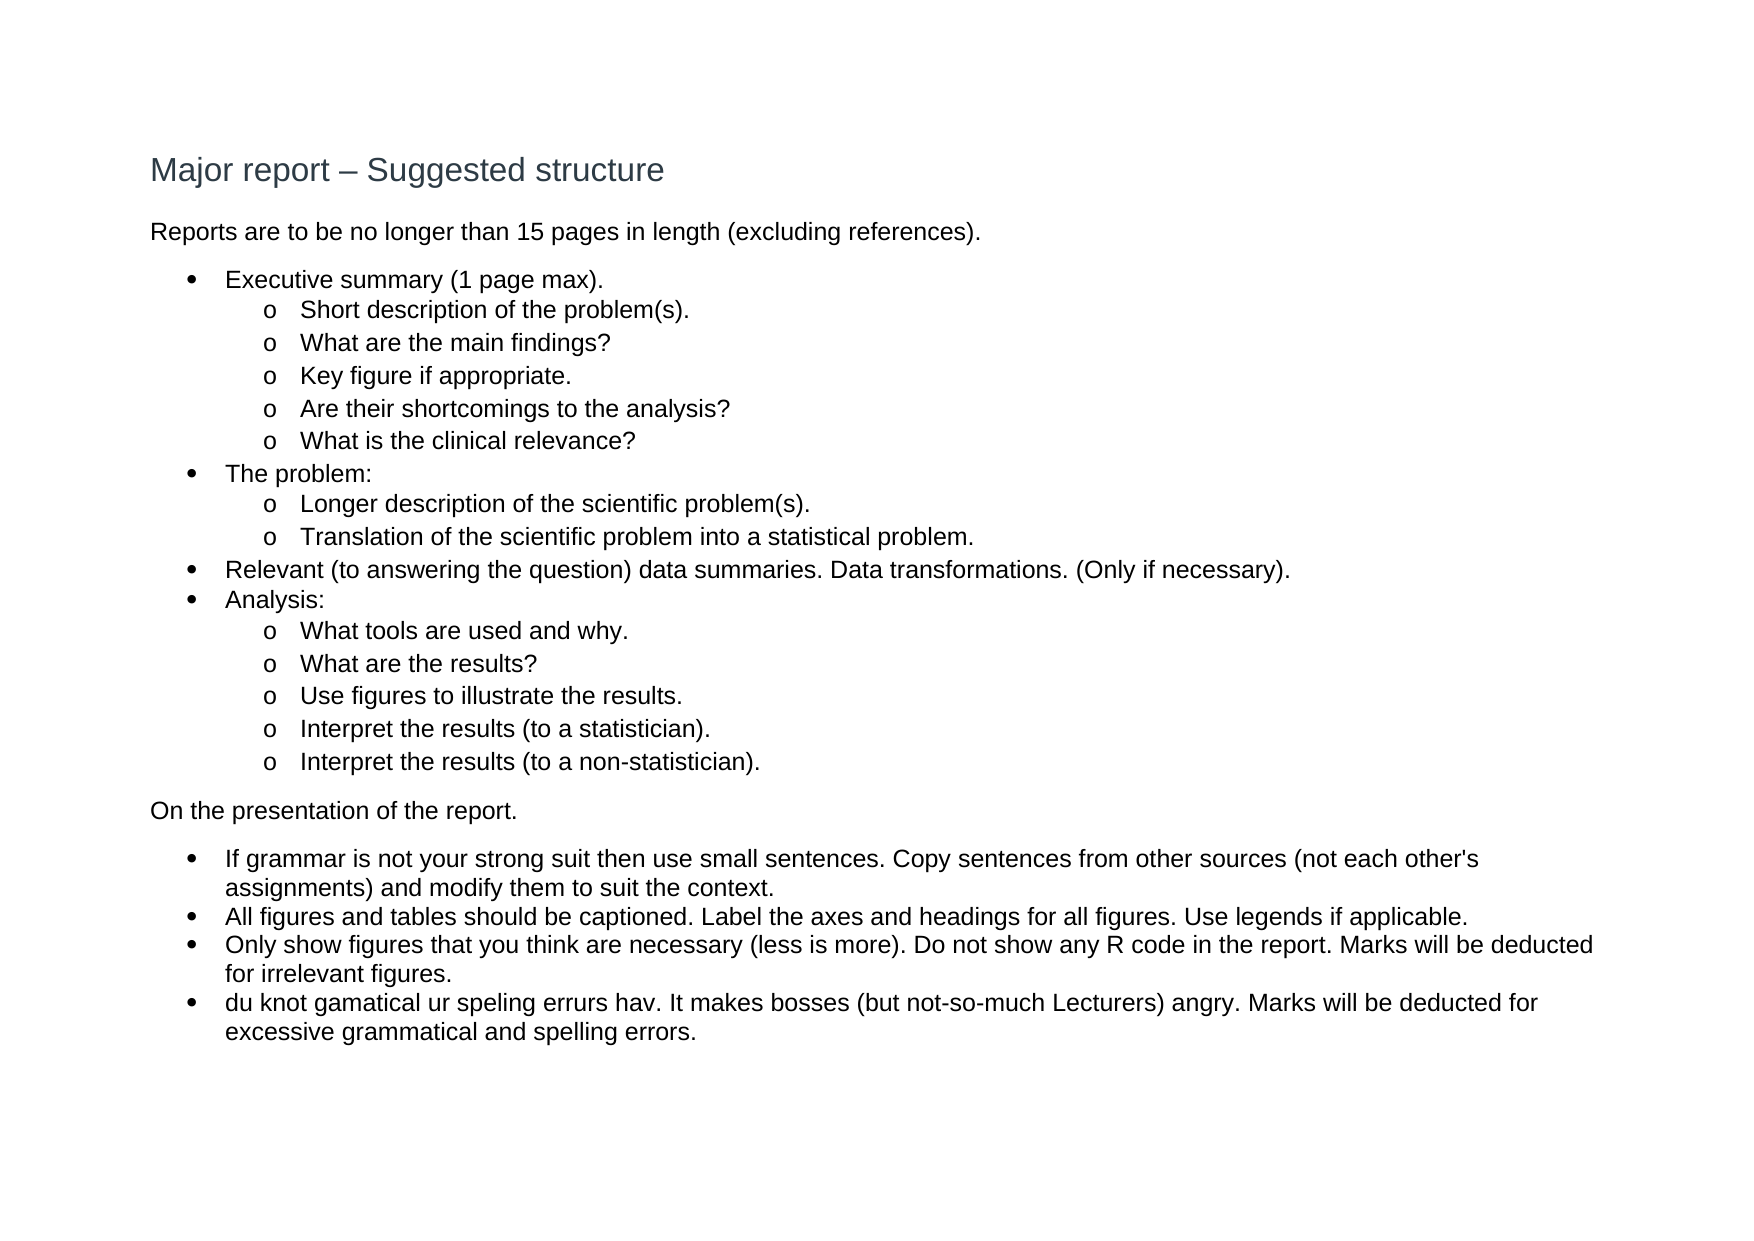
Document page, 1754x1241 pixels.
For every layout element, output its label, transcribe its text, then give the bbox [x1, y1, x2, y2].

list All figures and tables should be captioned. Label the axes and headings for all figures. Use legends if applicable. [187, 901, 1604, 930]
list Relevant (to answering the question) data summaries. Data transformations. (Only if necessary). [187, 555, 1604, 584]
list What is the clinical relevance? [262, 426, 1604, 457]
list What are the results? [262, 649, 1604, 679]
text Reports are to be no longer than 15 pages in length (excluding references). [150, 217, 1604, 246]
list Executive summary (1 page max). [187, 265, 1604, 294]
list Key figure if appropriate. [262, 361, 1604, 392]
list Analysis: [187, 585, 1604, 614]
list What are the main findings? [262, 328, 1604, 359]
list Use figures to illustrate the results. [262, 681, 1604, 712]
text Major report – Suggested structure [150, 150, 1604, 188]
list What tools are used and why. [262, 616, 1604, 647]
list Only show figures that you think are necessary (less is more). Do not show any R code in the report. Marks will be deducted for irrelevant figures. [187, 930, 1604, 988]
list Interpret the results (to a statistician). [262, 714, 1604, 745]
list Short description of the problem(s). [262, 295, 1604, 326]
list If grammar is not your strong suit then use small sentences. Copy sentences from other sources (not each other's assignments) and modify them to suit the context. [187, 844, 1604, 901]
list du knot gamatical ur speling errurs hav. It makes bosses (but not-so-much Lecturers) angry. Marks will be deducted for excessive grammatical and spelling errors. [187, 988, 1604, 1046]
text On the presentation of the report. [150, 796, 1604, 825]
list Longer description of the scientific problem(s). [262, 489, 1604, 520]
list Interpret the results (to a non-statistician). [262, 747, 1604, 778]
list Are their shortcomings to the analysis? [262, 393, 1604, 424]
list Translation of the scientific problem into a statistical problem. [262, 522, 1604, 553]
list The problem: [187, 459, 1604, 488]
